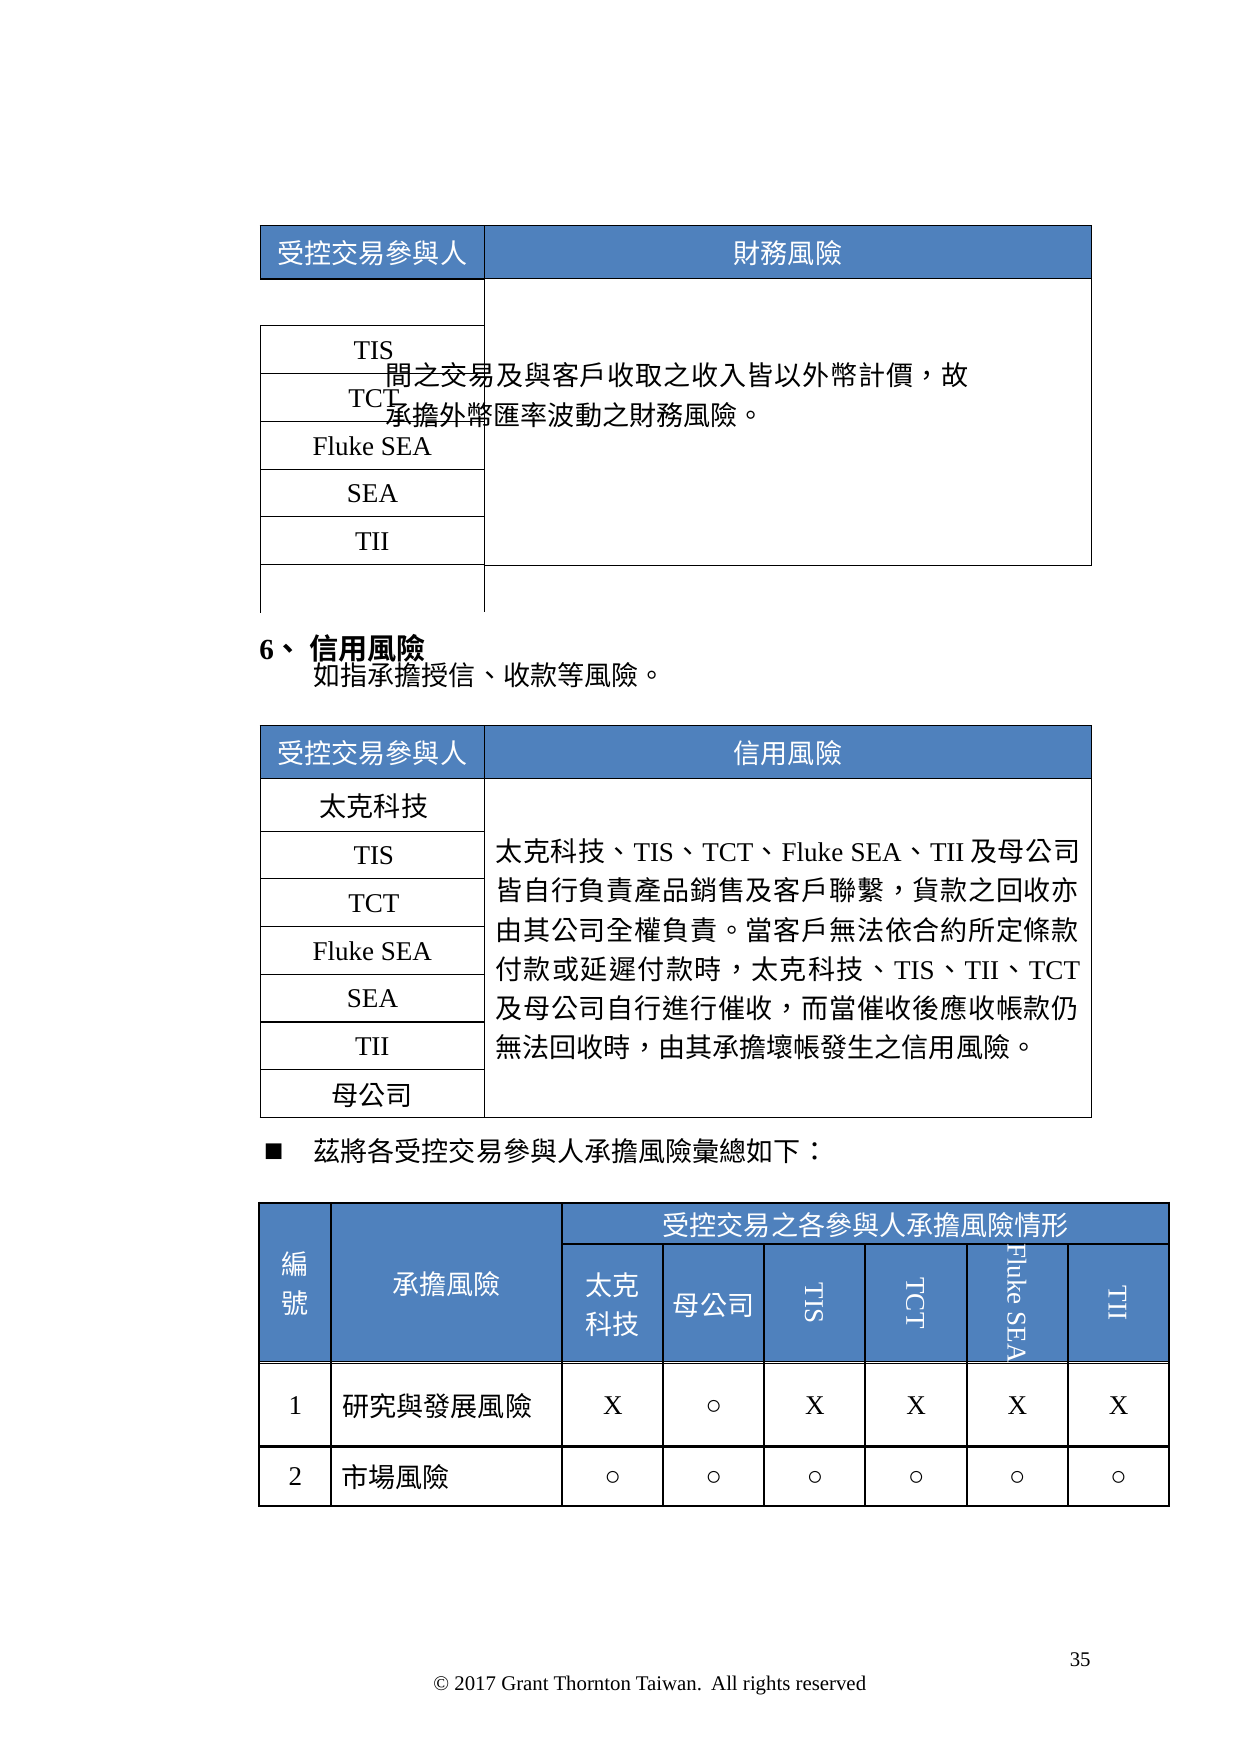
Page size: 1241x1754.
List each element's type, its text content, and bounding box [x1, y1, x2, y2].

table_header 編號 [260, 1204, 330, 1361]
table_header 財務風險 [485, 226, 1091, 278]
table_cell X [563, 1364, 662, 1445]
table_cell TCT [261, 374, 484, 421]
table_cell X [968, 1364, 1067, 1445]
table_cell 太克科技、TIS、TCT、Fluke SEA、TII及母公司皆自行負責產品銷售及客戶聯繫，貨款之回收亦由其公司全權負責。當客戶無法依合約所定條款付款或延遲付款時，太克科技、TIS、TII、TCT及母公司自行進行催收，而當催收後應收帳款仍無法回收時，由其承擔壞帳發生之信用風險。 [485, 779, 1091, 1117]
table_cell Fluke SEA [261, 422, 484, 468]
table_cell TIS [261, 326, 484, 373]
table_cell SEA [261, 975, 484, 1021]
table_cell ○ [664, 1448, 763, 1504]
table_cell 1 [260, 1364, 330, 1445]
table_header 信用風險 [485, 726, 1091, 778]
table_cell 母公司 [261, 1070, 484, 1117]
table_cell ○ [968, 1448, 1067, 1504]
table_header 受控交易之各參與人承擔風險情形 [563, 1204, 1168, 1243]
table_cell Fluke SEA [261, 927, 484, 974]
table_cell 太克 科技 [563, 1245, 662, 1361]
table_cell Fluke SEA [968, 1245, 1067, 1361]
table_header 受控交易參與人 [261, 226, 484, 278]
table_cell ○ [664, 1364, 763, 1445]
table_header 承擔風險 [332, 1204, 561, 1361]
table_cell TII [1069, 1245, 1168, 1361]
table_cell ○ [866, 1448, 966, 1504]
table_cell 研究與發展風險 [332, 1364, 561, 1445]
table_cell 2 [260, 1448, 330, 1504]
table_cell TCT [866, 1245, 966, 1361]
list 信用風險 [259, 625, 1090, 653]
table_cell TIS [765, 1245, 864, 1361]
table_cell 母公司 [664, 1245, 763, 1361]
table_cell 太克科技 [261, 779, 484, 831]
table_cell ○ [765, 1448, 864, 1504]
table_cell SEA [261, 470, 484, 516]
list 茲將各受控交易參與人承擔風險彙總如下： [263, 1130, 1090, 1169]
table_cell X [866, 1364, 966, 1445]
table_cell TII [261, 517, 484, 564]
table_cell TCT [261, 879, 484, 926]
text 如指承擔授信、收款等風險。 [259, 653, 1090, 693]
table_cell 太克科技、TIS、TCT、Fluke SEA、TII及母公司間之交易及與客戶收取之收入皆以外幣計價，故承擔外幣匯率波動之財務風險。 [485, 279, 1091, 565]
table_cell X [1069, 1364, 1168, 1445]
table_cell ○ [1069, 1448, 1168, 1504]
table_header 受控交易參與人 [261, 726, 484, 778]
table_cell ○ [563, 1448, 662, 1504]
table_cell 市場風險 [332, 1448, 561, 1504]
table_cell TII [261, 1023, 484, 1069]
table_cell X [765, 1364, 864, 1445]
table_cell TIS [261, 832, 484, 878]
